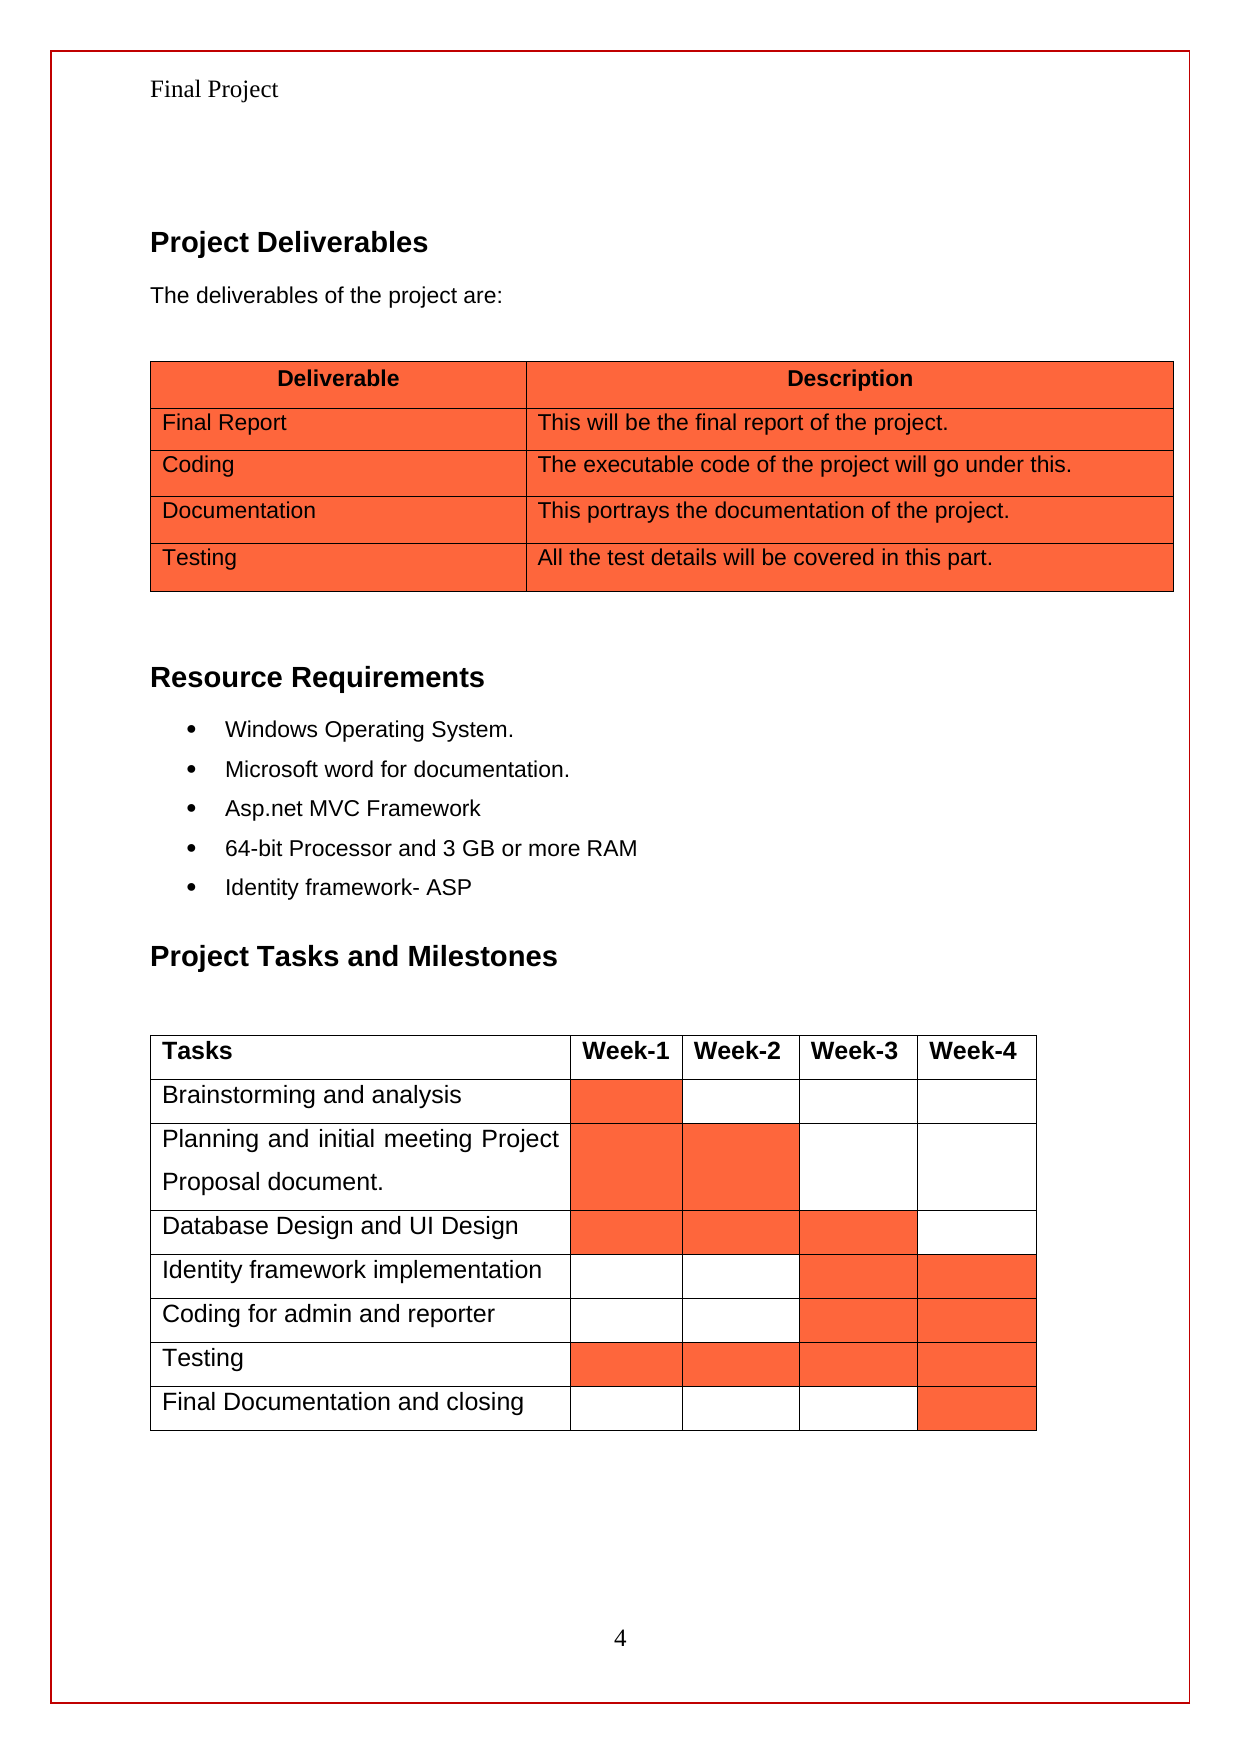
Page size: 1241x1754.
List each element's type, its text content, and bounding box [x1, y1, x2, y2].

list 64-bit Processor and 3 GB or more RAM [187, 835, 1090, 861]
table_cell [683, 1080, 799, 1123]
table_cell This will be the final report of the project. [527, 409, 1173, 450]
list Asp.net MVC Framework [187, 795, 1090, 822]
subtitle Project Deliverables [150, 225, 1090, 259]
table_cell Planning and initial meeting Project Proposal document. [151, 1124, 570, 1210]
table_cell [800, 1299, 917, 1342]
table_header Week-1 [571, 1036, 682, 1079]
table_cell [918, 1080, 1036, 1123]
table_cell Database Design and UI Design [151, 1211, 570, 1254]
list Identity framework- ASP [187, 874, 1090, 901]
table_cell Coding for admin and reporter [151, 1299, 570, 1342]
table_cell [571, 1343, 682, 1386]
table_header Deliverable [151, 362, 526, 408]
table_cell [683, 1299, 799, 1342]
table_cell Documentation [151, 497, 526, 543]
table_cell [571, 1255, 682, 1298]
table_cell [800, 1124, 917, 1210]
table_cell [571, 1080, 682, 1123]
table_cell [918, 1211, 1036, 1254]
subtitle Resource Requirements [150, 660, 1090, 693]
table_cell [918, 1343, 1036, 1386]
table_cell [918, 1255, 1036, 1298]
table_header Week-2 [683, 1036, 799, 1079]
text The deliverables of the project are: [150, 282, 1090, 308]
table_cell [683, 1124, 799, 1210]
table_cell [800, 1387, 917, 1430]
table_cell [918, 1124, 1036, 1210]
table_cell [800, 1343, 917, 1386]
table_cell [918, 1299, 1036, 1342]
table_cell [683, 1211, 799, 1254]
table_cell Coding [151, 451, 526, 496]
table_cell [683, 1255, 799, 1298]
table_cell Brainstorming and analysis [151, 1080, 570, 1123]
list Windows Operating System. [187, 716, 1090, 743]
table_cell Testing [151, 1343, 570, 1386]
table_cell Final Report [151, 409, 526, 450]
list Microsoft word for documentation. [187, 756, 1090, 782]
table_cell Identity framework implementation [151, 1255, 570, 1298]
table_header Tasks [151, 1036, 570, 1079]
table_cell Testing [151, 544, 526, 591]
table_cell [683, 1343, 799, 1386]
table_cell [571, 1387, 682, 1430]
table_cell [683, 1387, 799, 1430]
table_header Week-3 [800, 1036, 917, 1079]
table_cell [800, 1255, 917, 1298]
table_cell [918, 1387, 1036, 1430]
table_cell [571, 1299, 682, 1342]
table_cell [571, 1211, 682, 1254]
subtitle Project Tasks and Milestones [150, 939, 1090, 972]
table_cell [800, 1211, 917, 1254]
table_cell All the test details will be covered in this part. [527, 544, 1173, 591]
table_cell This portrays the documentation of the project. [527, 497, 1173, 543]
table_cell The executable code of the project will go under this. [527, 451, 1173, 496]
table_header Week-4 [918, 1036, 1036, 1079]
table_cell [800, 1080, 917, 1123]
table_cell [571, 1124, 682, 1210]
table_cell Final Documentation and closing [151, 1387, 570, 1430]
table_header Description [527, 362, 1173, 408]
